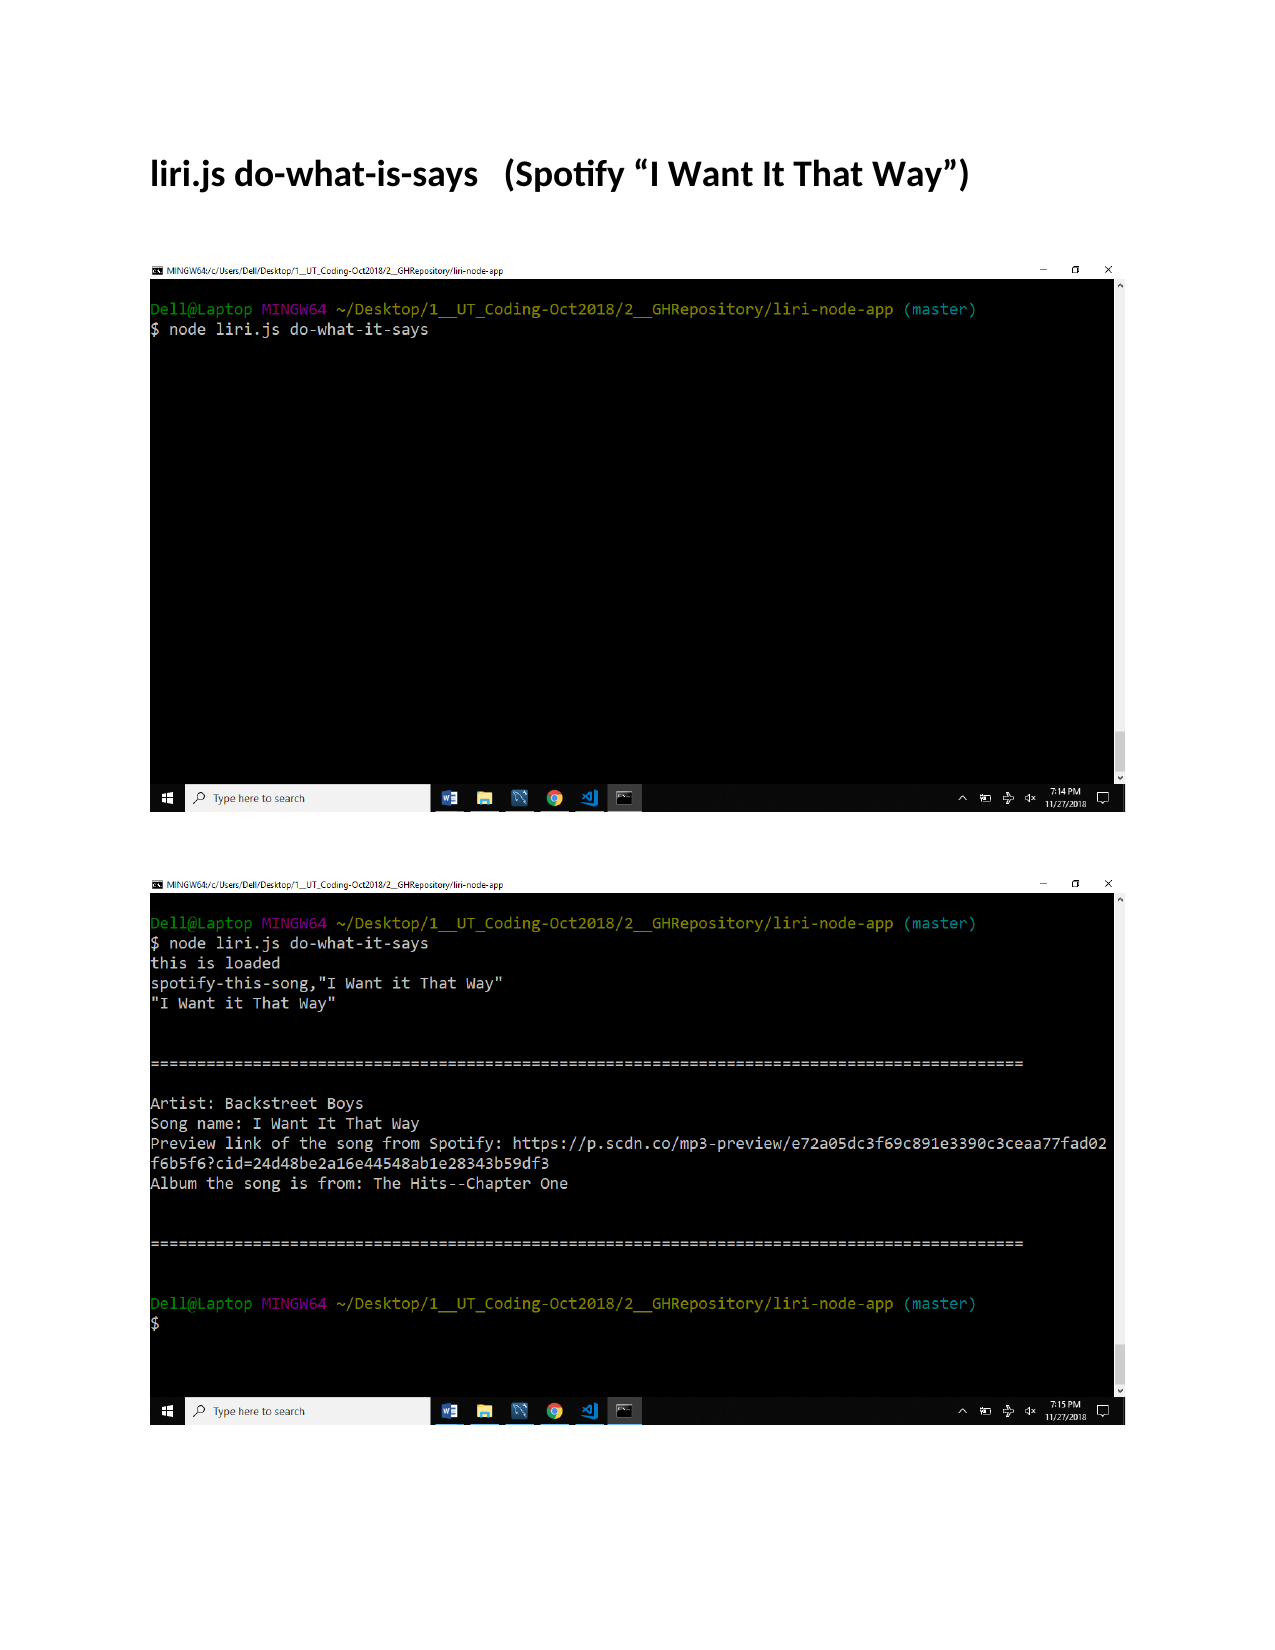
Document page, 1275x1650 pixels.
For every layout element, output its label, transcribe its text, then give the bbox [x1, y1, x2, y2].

picture [150, 876, 1125, 1425]
text liri.js do-what-is-says (Spotify “I Want It That Way”) [150, 150, 1125, 196]
picture [150, 263, 1125, 812]
